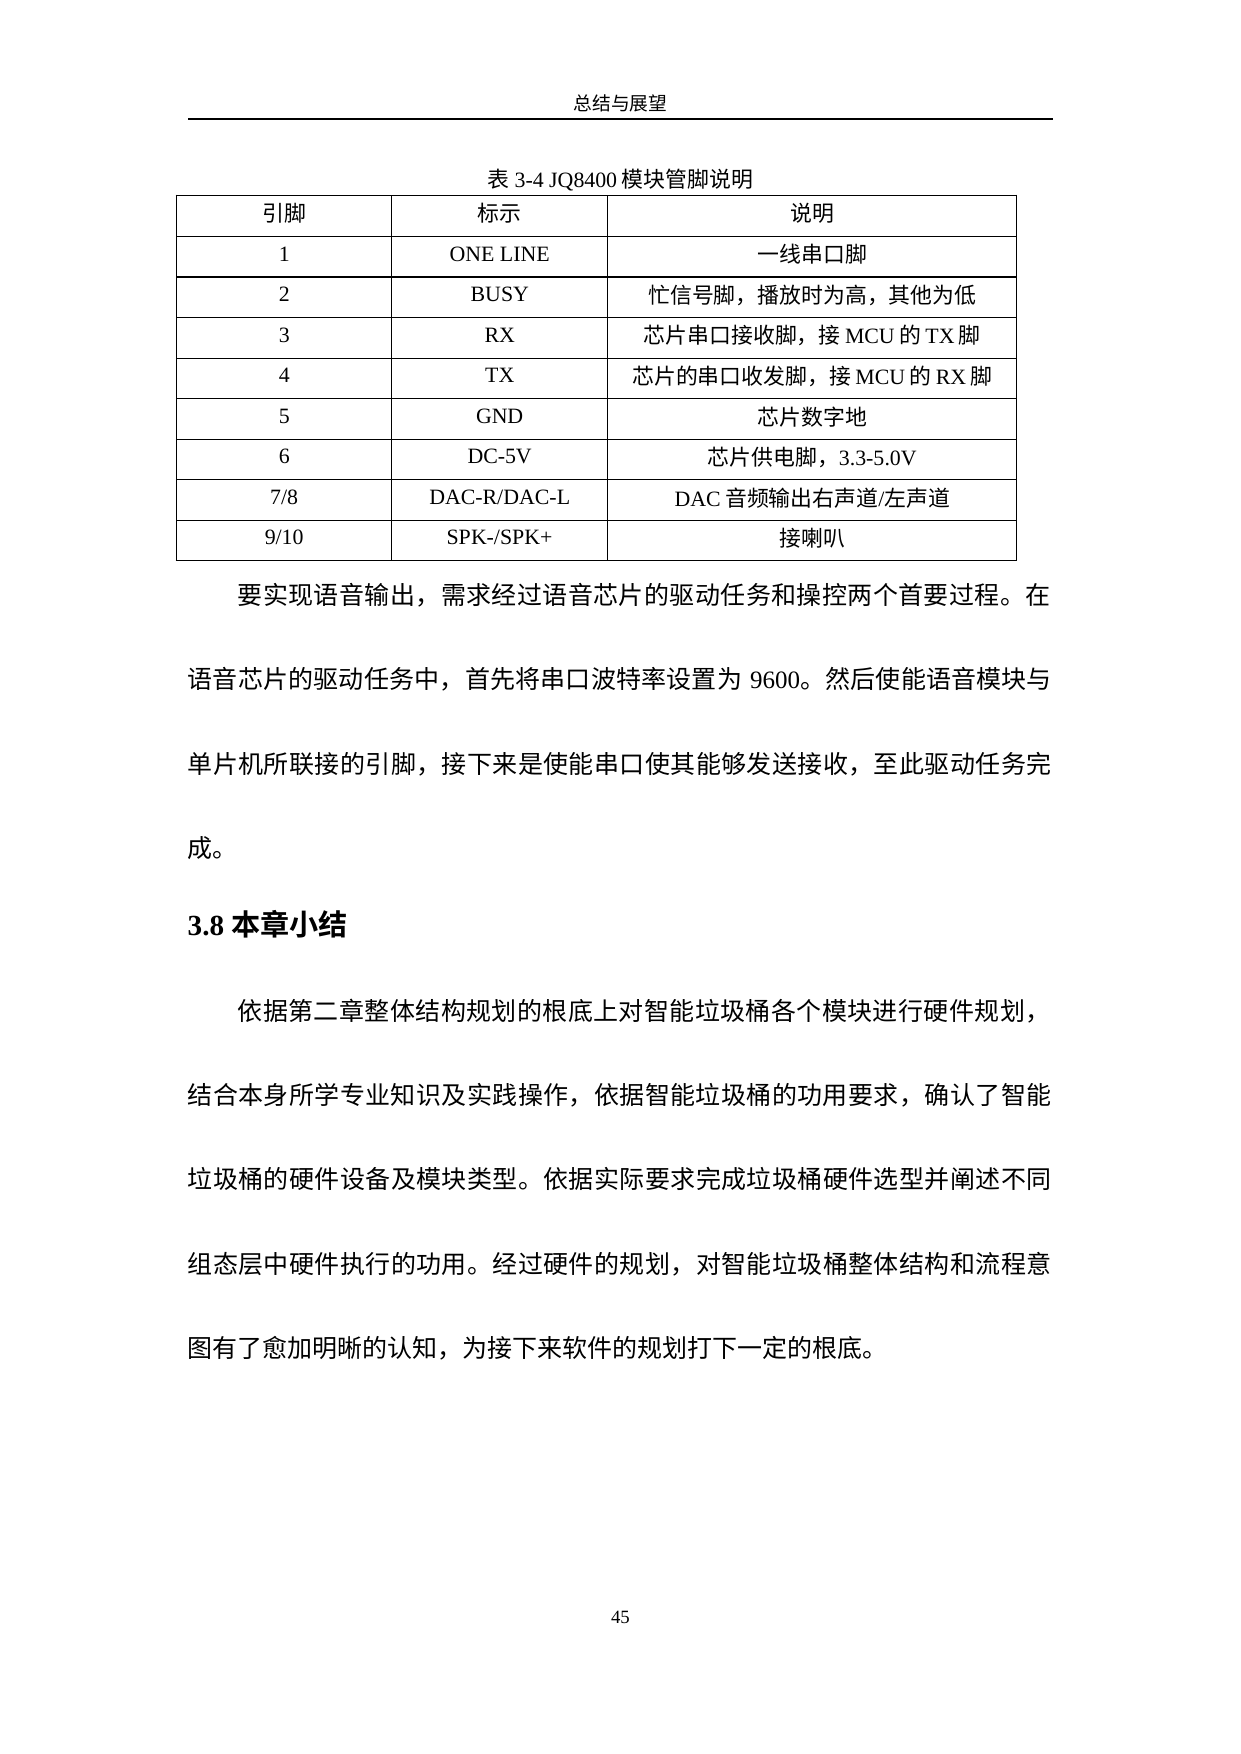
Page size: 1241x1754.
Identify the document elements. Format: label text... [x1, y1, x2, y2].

table_cell 2 [177, 278, 391, 317]
table_cell 5 [177, 399, 391, 438]
table_cell DC-5V [392, 440, 607, 479]
text 依据第二章整体结构规划的根底上对智能垃圾桶各个模块进行硬件规划，结合本身所学专业知识及实践操作，依据智能垃圾桶的功用要求，确认了智能垃圾桶的硬件设备及模块类型。依据实际要求完成垃圾桶硬件选型并阐述不同组态层中硬件执行的功用。经过硬件的规划，对智能垃圾桶整体结构和流程意图有了愈加明晰的认知，为接下来软件的规划打下一定的根底。 [187, 977, 1053, 1379]
table_cell 7/8 [177, 480, 391, 519]
table_cell 1 [177, 237, 391, 276]
table_cell 忙信号脚，播放时为高，其他为低 [608, 278, 1016, 317]
table_cell SPK-/SPK+ [392, 521, 607, 560]
subtitle 本章小结 [187, 890, 1053, 955]
table_header 标示 [392, 196, 607, 236]
table_cell TX [392, 359, 607, 398]
table_cell 芯片供电脚，3.3-5.0V [608, 440, 1016, 479]
table_cell RX [392, 318, 607, 357]
table_cell 芯片数字地 [608, 399, 1016, 438]
text 要实现语音输出，需求经过语音芯片的驱动任务和操控两个首要过程。在语音芯片的驱动任务中，首先将串口波特率设置为 9600。然后使能语音模块与单片机所联接的引脚，接下来是使能串口使其能够发送接收，至此驱动任务完成。 [187, 561, 1053, 879]
table_header 说明 [608, 196, 1016, 236]
table_cell 6 [177, 440, 391, 479]
table_cell 3 [177, 318, 391, 357]
table_cell 4 [177, 359, 391, 398]
table_cell 芯片串口接收脚，接MCU的TX脚 [608, 318, 1016, 357]
table_header 引脚 [177, 196, 391, 236]
table_cell DAC音频输出右声道/左声道 [608, 480, 1016, 519]
table_cell DAC-R/DAC-L [392, 480, 607, 519]
table_cell 一线串口脚 [608, 237, 1016, 276]
table_cell GND [392, 399, 607, 438]
table_cell ONE LINE [392, 237, 607, 276]
table_cell 接喇叭 [608, 521, 1016, 560]
table_cell 9/10 [177, 521, 391, 560]
table_cell 芯片的串口收发脚，接MCU的RX脚 [608, 359, 1016, 398]
table_cell BUSY [392, 278, 607, 317]
